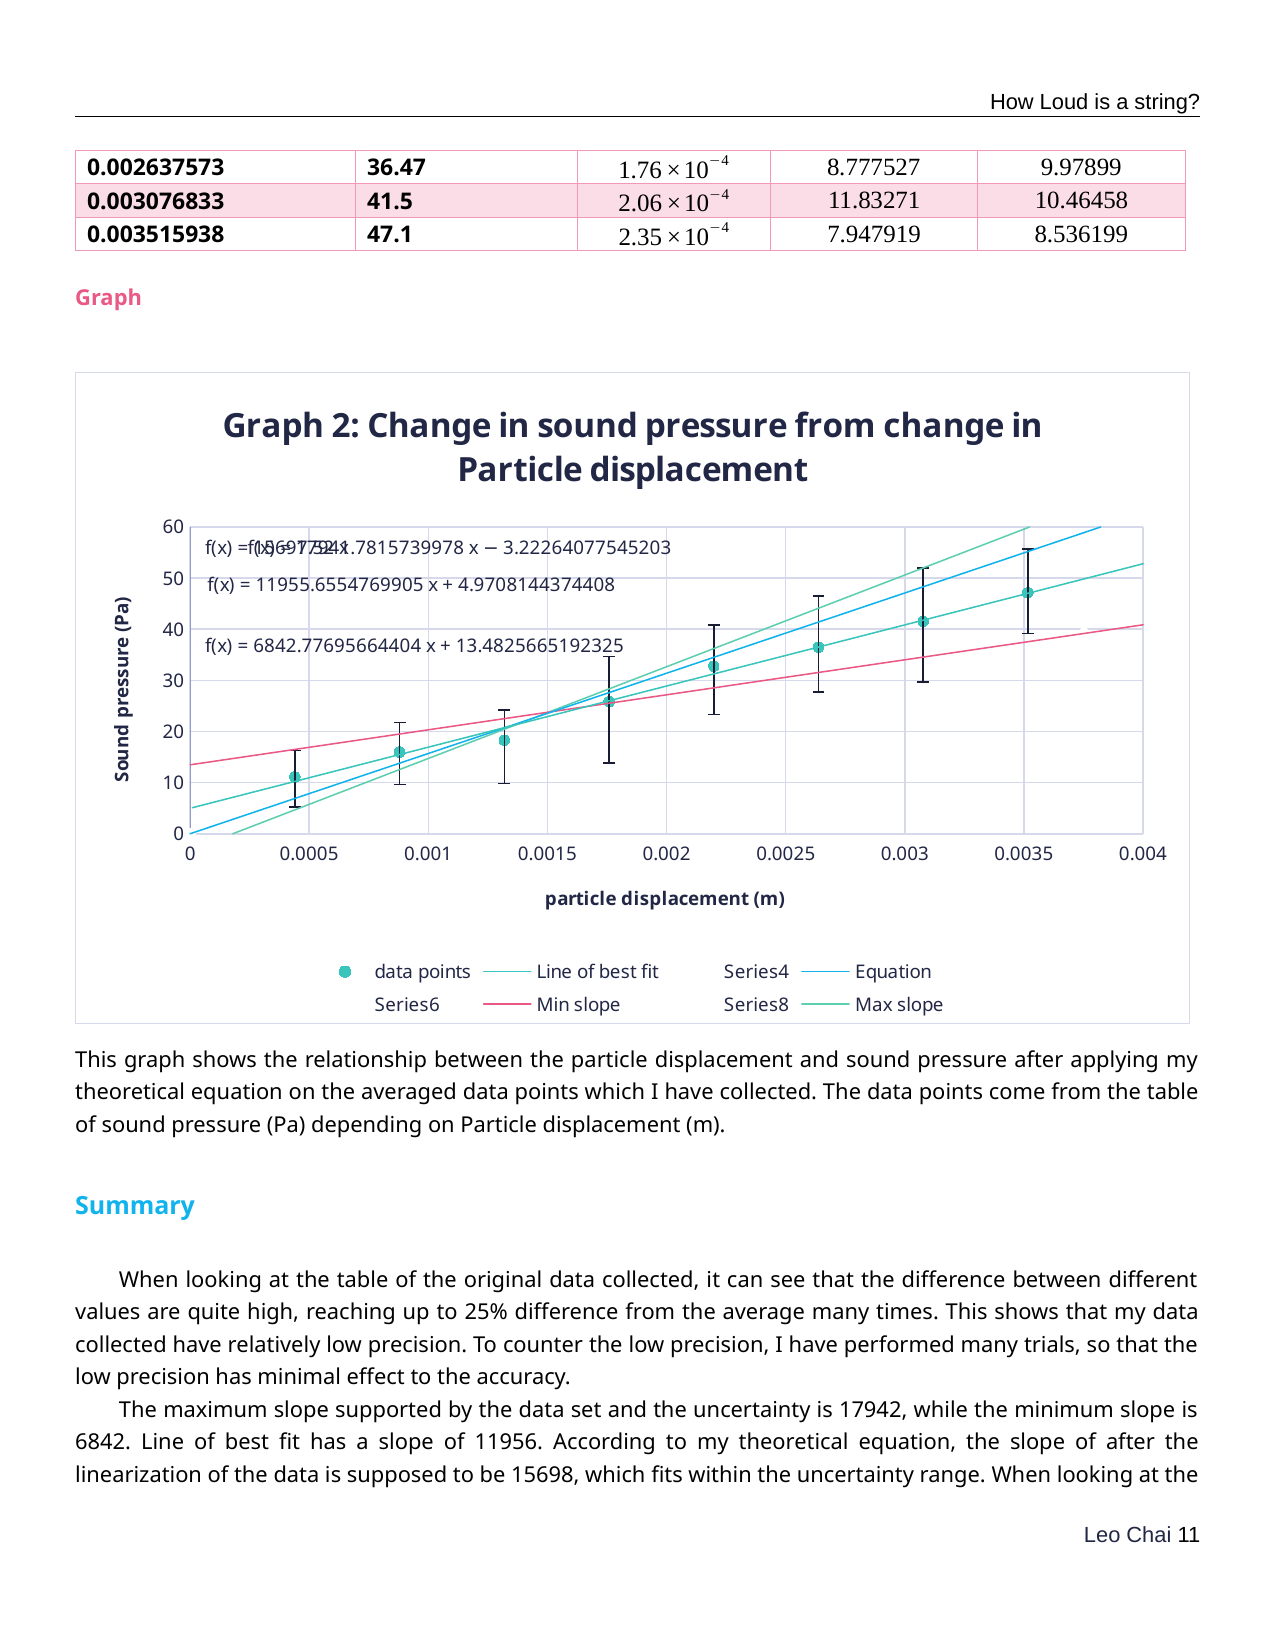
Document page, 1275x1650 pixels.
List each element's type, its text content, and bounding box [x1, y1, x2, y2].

table_cell [578, 218, 770, 250]
table_cell [771, 184, 977, 217]
table_cell [771, 218, 977, 250]
subtitle Summary [75, 1172, 1200, 1237]
table_cell [771, 151, 977, 183]
text This graph shows the relationship between the particle displacement and sound pressure after applying my theoretical equation on the averaged data points which I have collected. The data points come from the table of sound pressure (Pa) depending on Particle displacement (m). [75, 1042, 1200, 1140]
table_cell [578, 151, 770, 183]
table_cell 0.003076833 [76, 184, 355, 217]
table_cell [578, 184, 770, 217]
table_cell [978, 184, 1185, 217]
table_cell [978, 151, 1185, 183]
text When looking at the table of the original data collected, it can see that the difference between different values are quite high, reaching up to 25% difference from the average many times. This shows that my data collected have relatively low precision. To counter the low precision, I have performed many trials, so that the low precision has minimal effect to the accuracy. [75, 1262, 1200, 1392]
table_cell 0.002637573 [76, 151, 355, 183]
subtitle Graph [75, 281, 1200, 313]
table_cell 0.003515938 [76, 218, 355, 250]
table_cell 36.47 [356, 151, 577, 183]
table_cell 41.5 [356, 184, 577, 217]
table_cell [978, 218, 1185, 250]
table_cell 47.1 [356, 218, 577, 250]
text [75, 1392, 1200, 1490]
